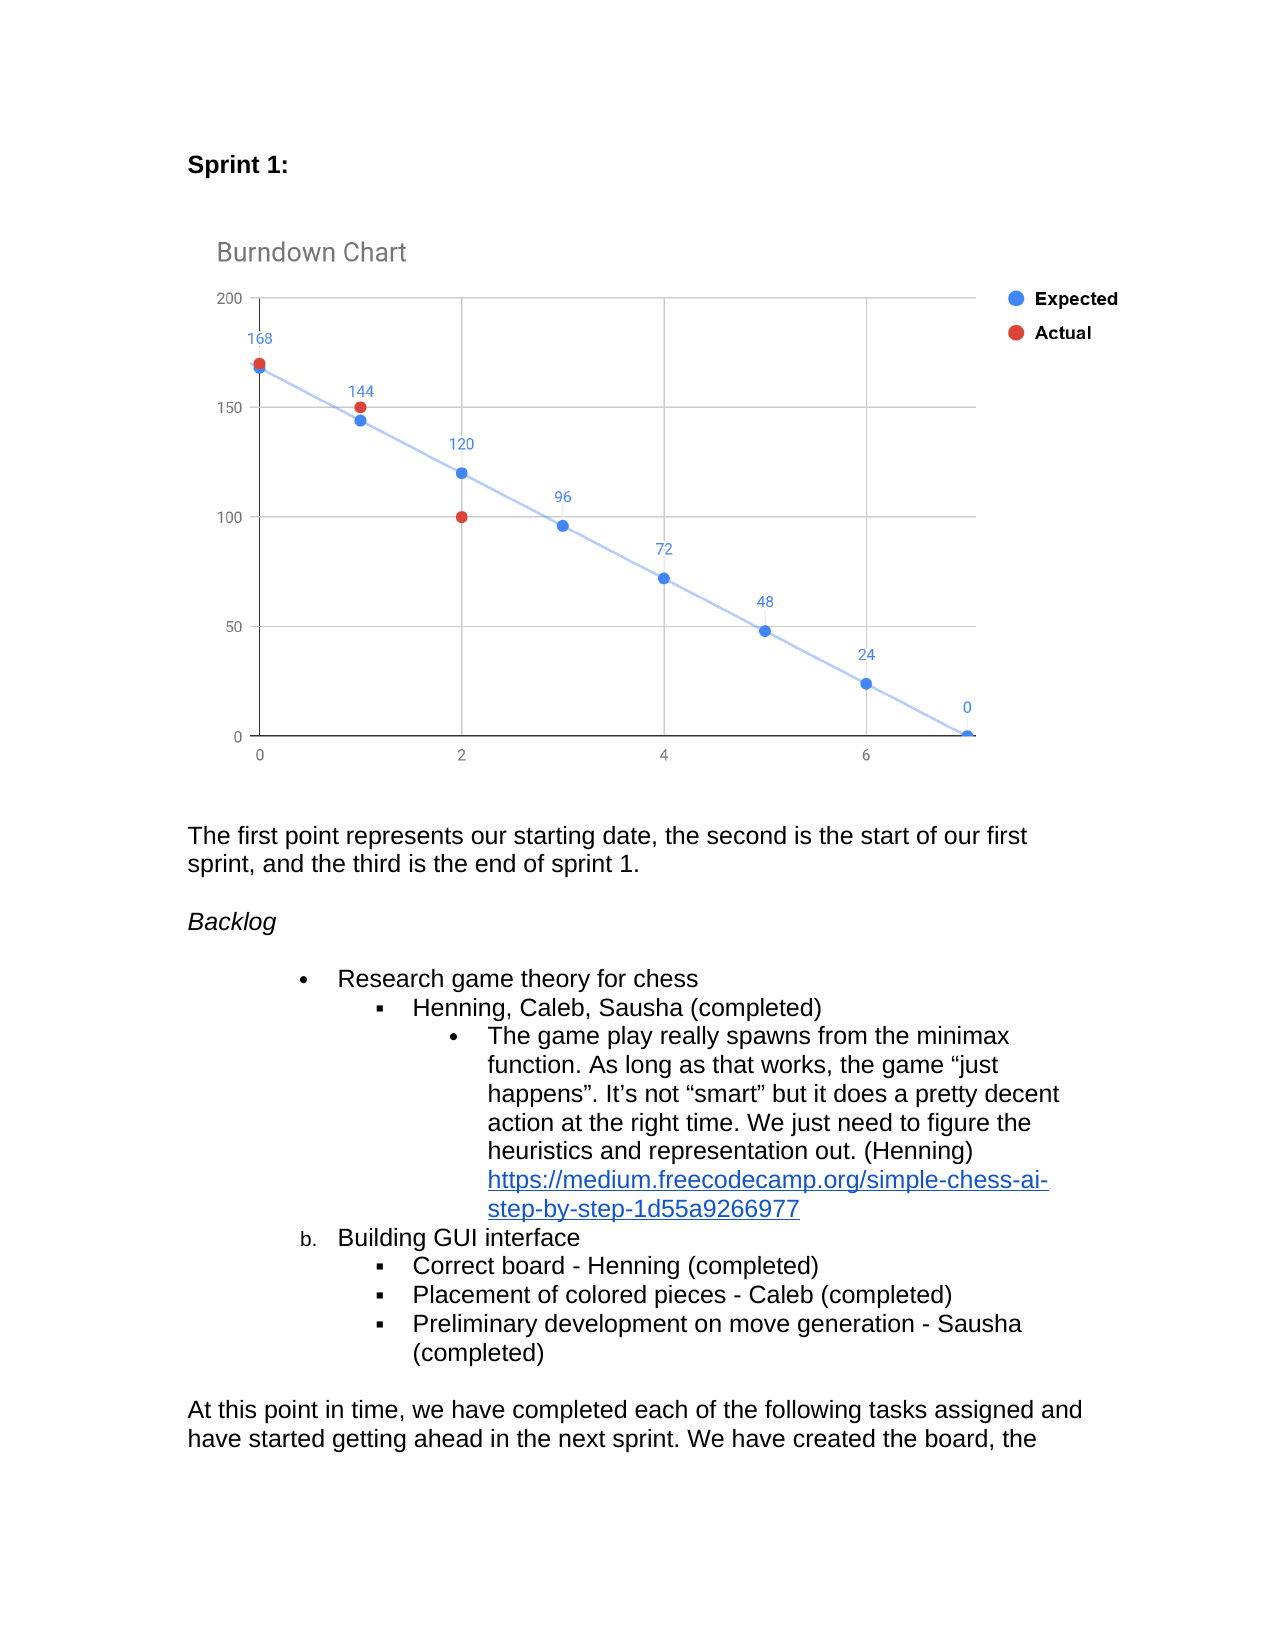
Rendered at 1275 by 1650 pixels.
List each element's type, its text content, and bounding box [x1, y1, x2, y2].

picture [187, 207, 1147, 793]
text Sprint 1: [187, 150, 1087, 179]
list Preliminary development on move generation - Sausha (completed) [375, 1309, 1087, 1366]
list The game play really spawns from the minimax function. As long as that works, the game “just happens”. It’s not “smart” but it does a pretty decent action at the right time. We just need to figure the heuristics and representation out. (Henning) https://medium.freecodecamp.org/simple-chess-ai-step-by-step-1d55a9266977 [450, 1021, 1087, 1223]
text The first point represents our starting date, the second is the start of our first sprint, and the third is the end of sprint 1. [187, 821, 1087, 878]
list Building GUI interface [300, 1223, 1087, 1251]
list Correct board - Henning (completed) [375, 1251, 1087, 1280]
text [187, 1395, 1087, 1452]
text Backlog [187, 907, 1087, 935]
list Henning, Caleb, Sausha (completed) [375, 993, 1087, 1021]
list Placement of colored pieces - Caleb (completed) [375, 1280, 1087, 1309]
list Research game theory for chess [300, 964, 1087, 993]
